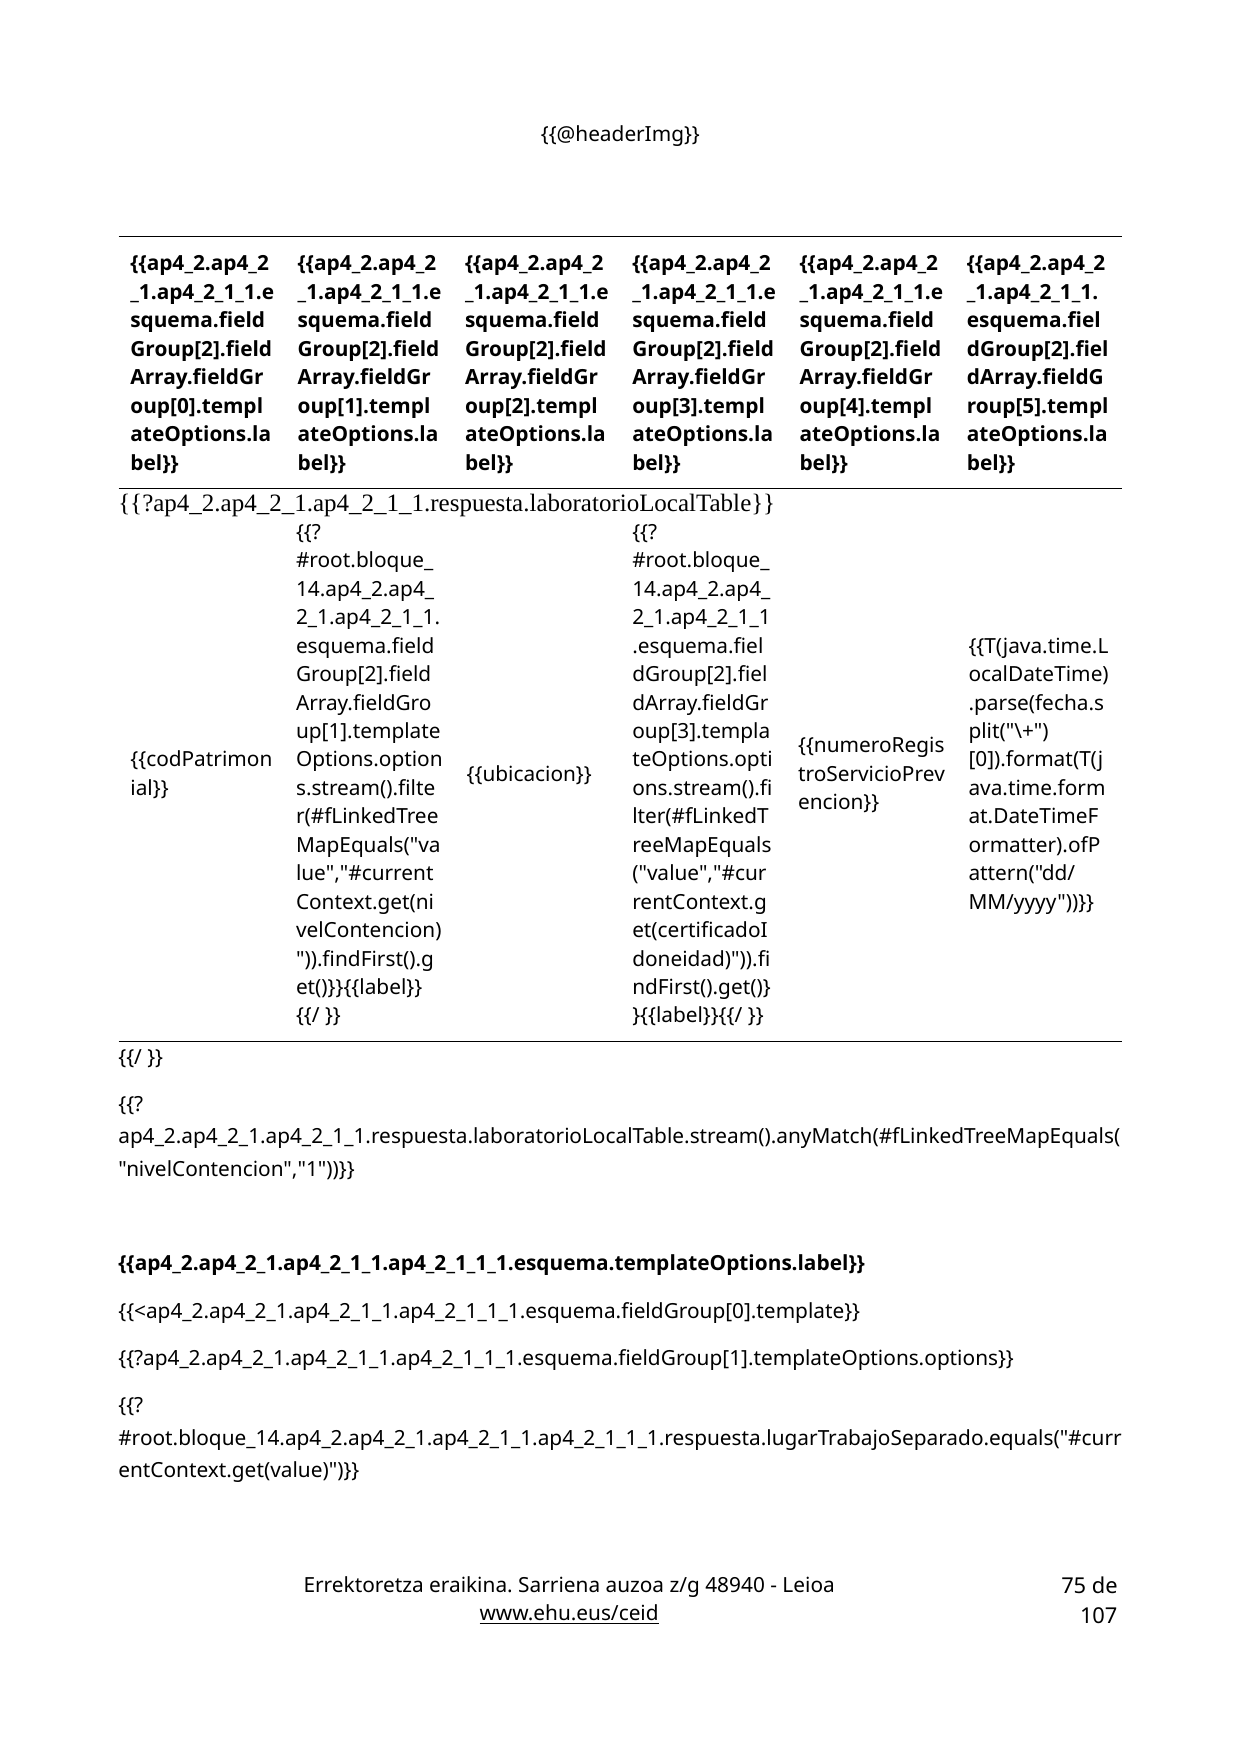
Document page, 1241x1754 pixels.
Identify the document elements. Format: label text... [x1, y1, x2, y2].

table_header {{ubicacion}} [455, 517, 620, 1041]
table_header {{ap4_2.ap4_2_1.ap4_2_1_1.esquema.fieldGroup[2].fieldArray.fieldGroup[4].templateOptions.label}} [788, 237, 955, 488]
list {{ap4_2.ap4_2_1.ap4_2_1_1.ap4_2_1_1_1.esquema.templateOptions.label}} [118, 1248, 1122, 1277]
table_header {{ap4_2.ap4_2_1.ap4_2_1_1.esquema.fieldGroup[2].fieldArray.fieldGroup[0].templateOptions.label}} [119, 237, 286, 488]
list {{?ap4_2.ap4_2_1.ap4_2_1_1.respuesta.laboratorioLocalTable.stream().anyMatch(#fLinkedTreeMapEquals("nivelContencion","1"))}} [118, 1089, 1122, 1183]
list {{/ }} [118, 1042, 1122, 1070]
table_header {{?#root.bloque_14.ap4_2.ap4_2_1.ap4_2_1_1.esquema.fieldGroup[2].fieldArray.fieldGroup[3].templateOptions.options.stream().filter(#fLinkedTreeMapEquals("value","#currentContext.get(certificadoIdoneidad)")).findFirst().get()}}{{label}}{{/ }} [620, 517, 786, 1041]
table_header {{ap4_2.ap4_2_1.ap4_2_1_1.esquema.fieldGroup[2].fieldArray.fieldGroup[5].templateOptions.label}} [955, 237, 1122, 488]
list {{<ap4_2.ap4_2_1.ap4_2_1_1.ap4_2_1_1_1.esquema.fieldGroup[0].template}} [118, 1296, 1122, 1324]
table_header {{?#root.bloque_14.ap4_2.ap4_2_1.ap4_2_1_1.esquema.fieldGroup[2].fieldArray.fieldGroup[1].templateOptions.options.stream().filter(#fLinkedTreeMapEquals("value","#currentContext.get(nivelContencion)")).findFirst().get()}}{{label}}{{/ }} [284, 517, 454, 1041]
table_header {{ap4_2.ap4_2_1.ap4_2_1_1.esquema.fieldGroup[2].fieldArray.fieldGroup[1].templateOptions.label}} [286, 237, 453, 488]
table_header {{ap4_2.ap4_2_1.ap4_2_1_1.esquema.fieldGroup[2].fieldArray.fieldGroup[2].templateOptions.label}} [453, 237, 620, 488]
list {{? #root.bloque_14.ap4_2.ap4_2_1.ap4_2_1_1.ap4_2_1_1_1.respuesta.lugarTrabajoSeparado.equals("#currentContext.get(value)")}} [118, 1390, 1122, 1484]
table_header {{codPatrimonial}} [119, 517, 284, 1041]
table_header {{ap4_2.ap4_2_1.ap4_2_1_1.esquema.fieldGroup[2].fieldArray.fieldGroup[3].templateOptions.label}} [620, 237, 788, 488]
table_header {{T(java.time.LocalDateTime).parse(fecha.split("\+")[0]).format(T(java.time.format.DateTimeFormatter).ofPattern("dd/MM/yyyy"))}} [957, 517, 1122, 1041]
list {{?ap4_2.ap4_2_1.ap4_2_1_1.respuesta.laboratorioLocalTable}} [118, 489, 1122, 517]
list {{?ap4_2.ap4_2_1.ap4_2_1_1.ap4_2_1_1_1.esquema.fieldGroup[1].templateOptions.options}} [118, 1343, 1122, 1371]
table_header {{numeroRegistroServicioPrevencion}} [786, 517, 957, 1041]
